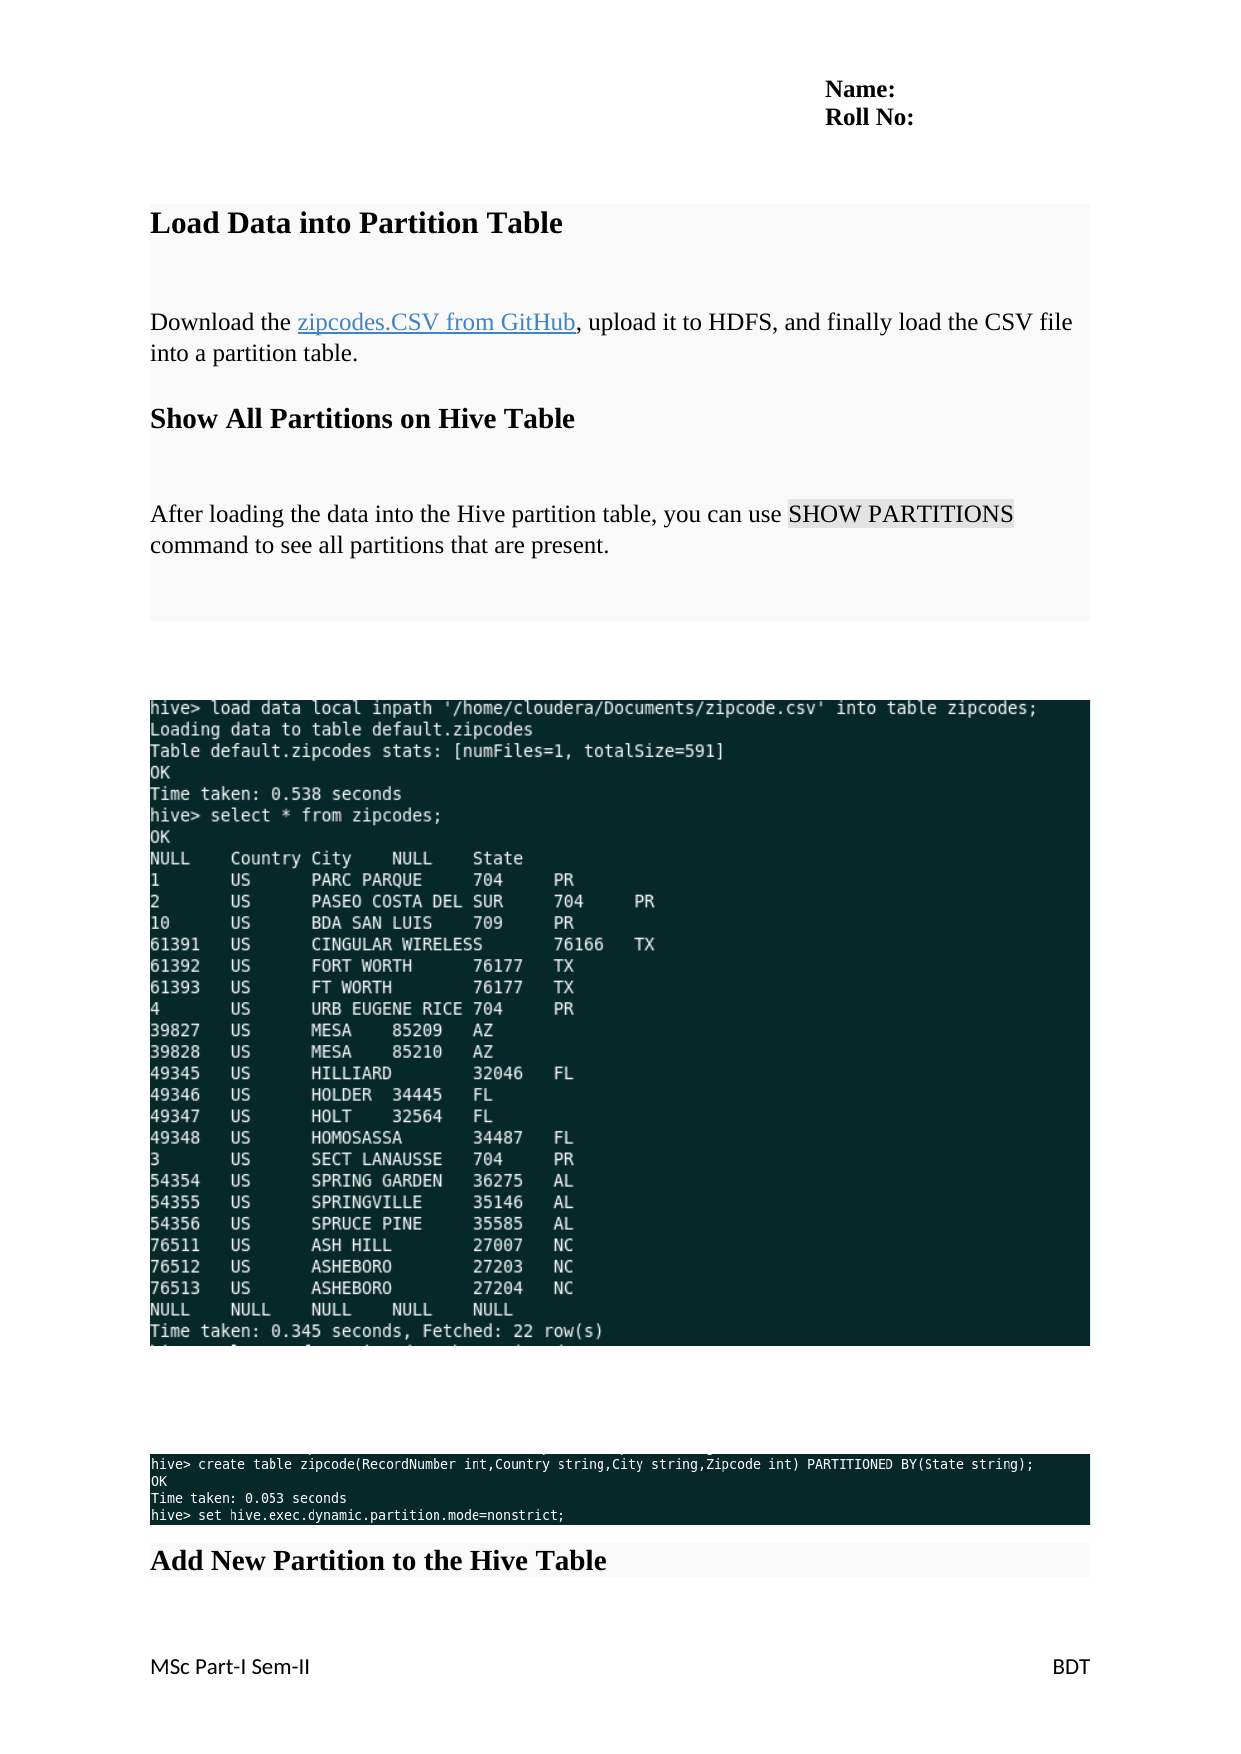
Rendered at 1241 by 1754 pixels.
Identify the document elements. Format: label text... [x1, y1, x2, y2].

text After loading the data into the Hive partition table, you can use SHOW PARTITIONS command to see all partitions that are present. [150, 499, 1090, 559]
subtitle Show All Partitions on Hive Table [150, 401, 1090, 434]
picture [150, 1454, 1091, 1525]
text Download the zipcodes.CSV from GitHub, upload it to HDFS, and finally load the CSV file into a partition table. [150, 307, 1090, 367]
subtitle Add New Partition to the Hive Table [150, 1543, 1090, 1577]
subtitle Load Data into Partition Table [150, 204, 1090, 240]
picture [150, 700, 1091, 1346]
